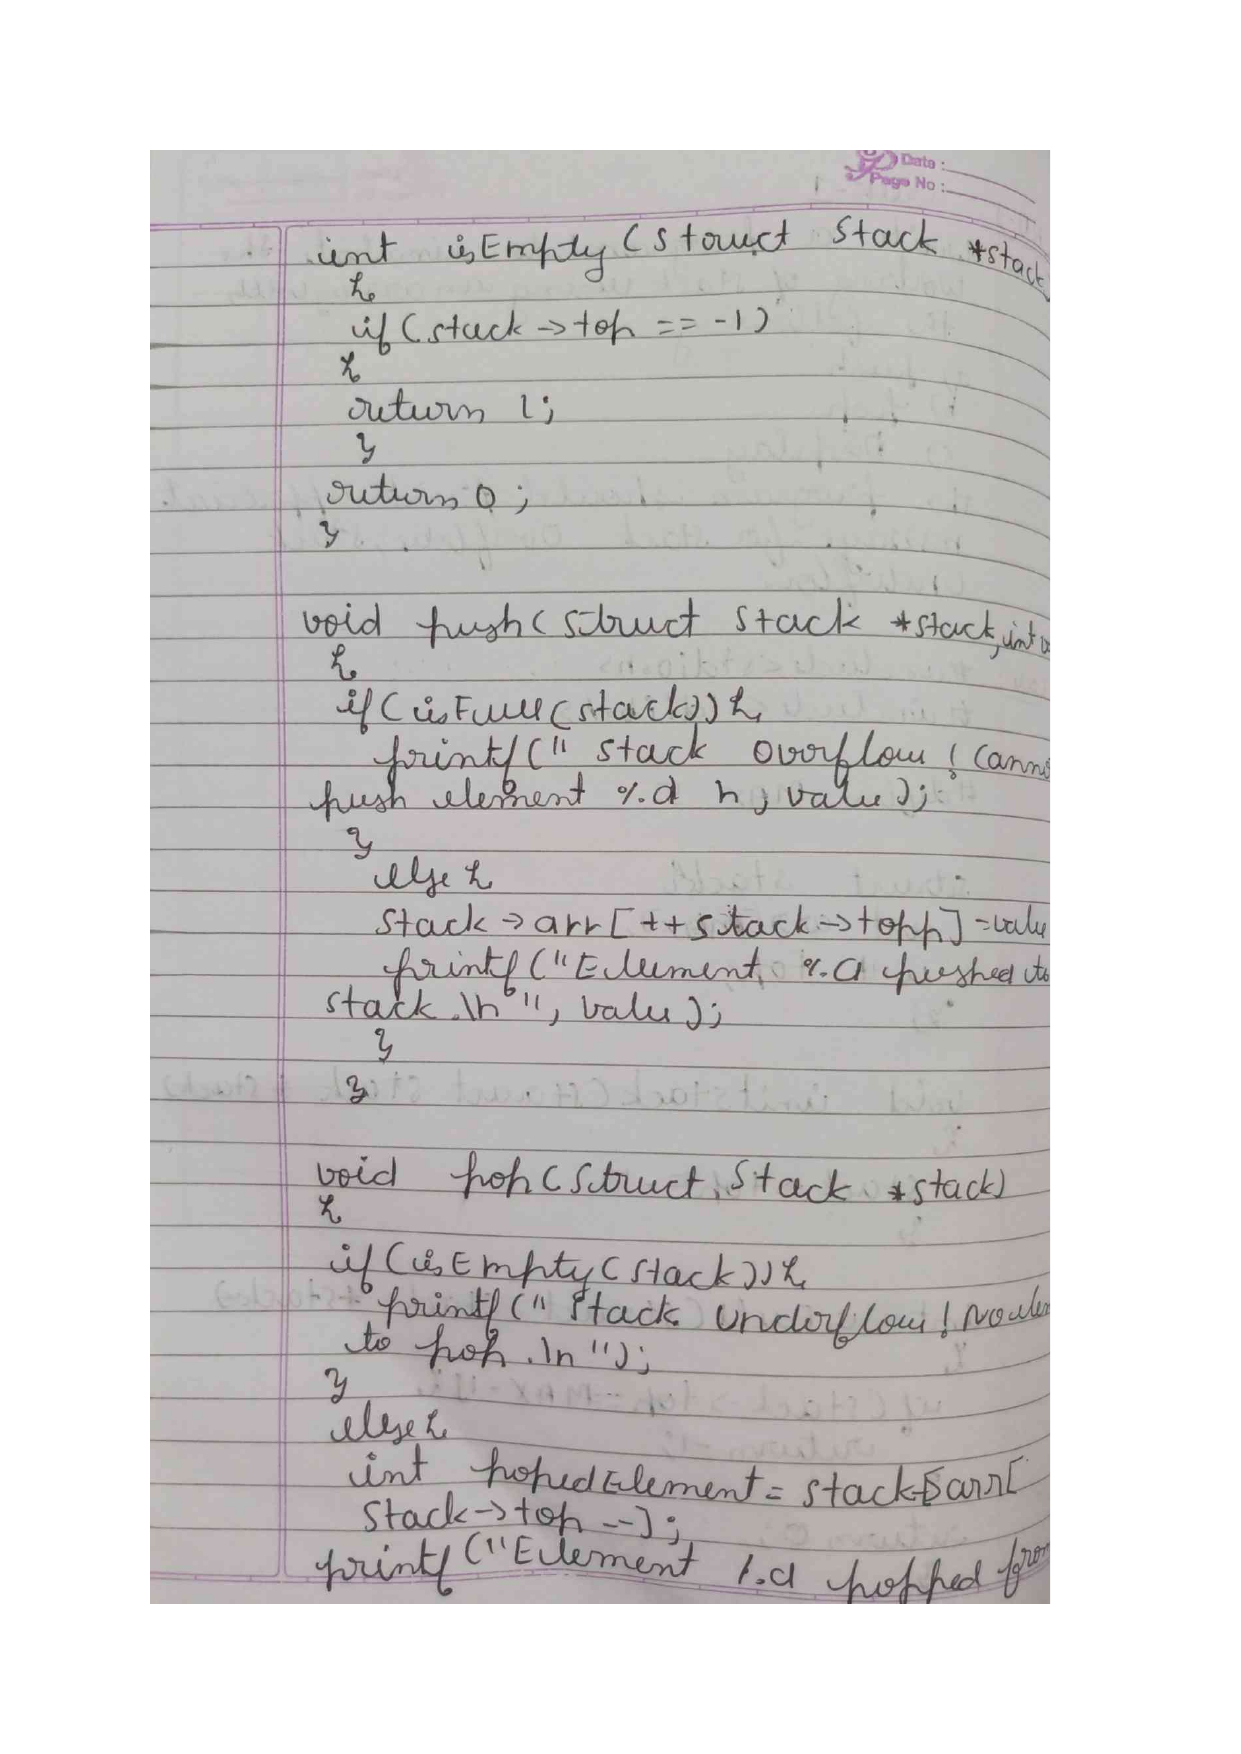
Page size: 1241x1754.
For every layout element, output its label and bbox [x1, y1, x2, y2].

picture [150, 150, 1050, 1604]
